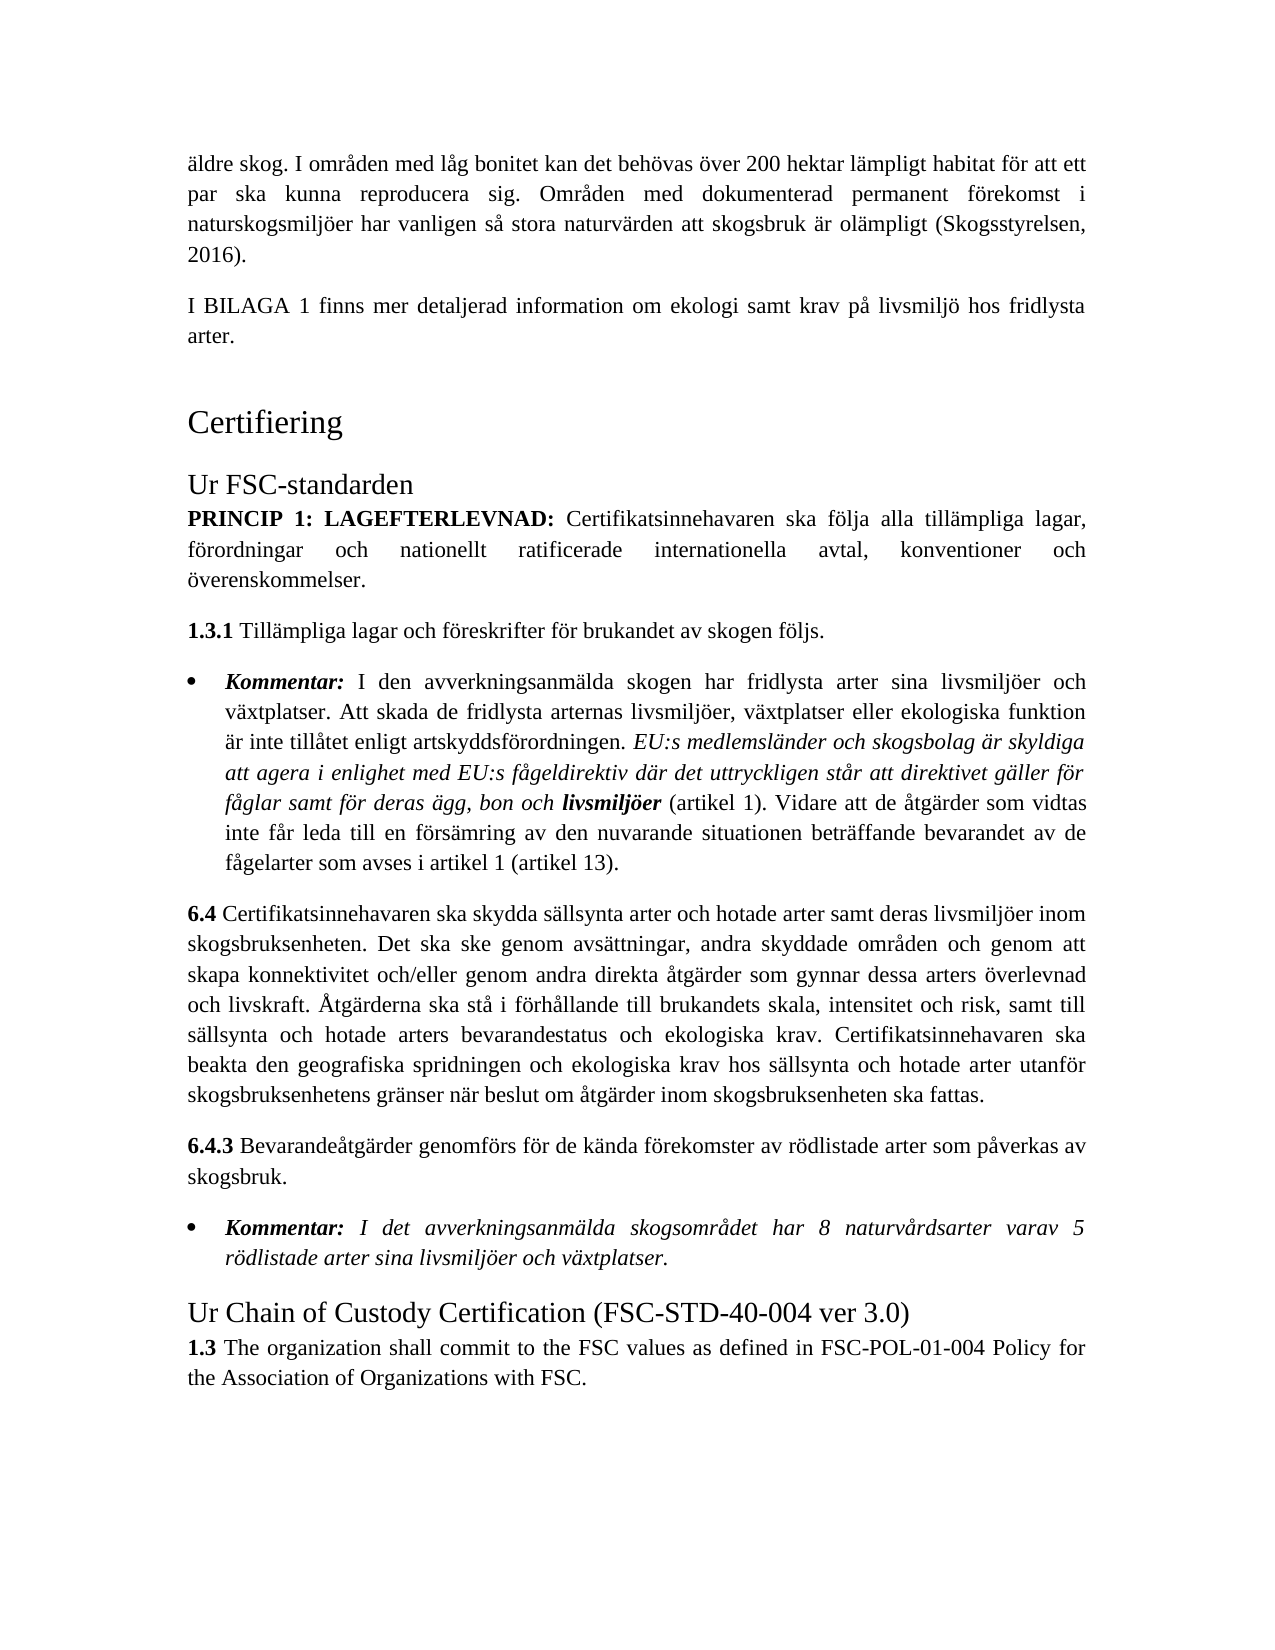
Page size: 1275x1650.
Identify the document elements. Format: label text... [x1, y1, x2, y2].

subtitle Ur Chain of Custody Certification (FSC-STD-40-004 ver 3.0) [187, 1295, 1087, 1329]
text 6.4 Certifikatsinnehavaren ska skydda sällsynta arter och hotade arter samt deras livsmiljöer inom skogsbruksenheten. Det ska ske genom avsättningar, andra skyddade områden och genom att skapa konnektivitet och/eller genom andra direkta åtgärder som gynnar dessa arters överlevnad och livskraft. Åtgärderna ska stå i förhållande till brukandets skala, intensitet och risk, samt till sällsynta och hotade arters bevarandestatus och ekologiska krav. Certifikatsinnehavaren ska beakta den geografiska spridningen och ekologiska krav hos sällsynta och hotade arter utanför skogsbruksenhetens gränser när beslut om åtgärder inom skogsbruksenheten ska fattas. [187, 900, 1087, 1108]
text 1.3 The organization shall commit to the FSC values as defined in FSC-POL-01-004 Policy for the Association of Organizations with FSC. [187, 1334, 1087, 1390]
text 6.4.3 Bevarandeåtgärder genomförs för de kända förekomster av rödlistade arter som påverkas av skogsbruk. [187, 1133, 1087, 1189]
text I BILAGA 1 finns mer detaljerad information om ekologi samt krav på livsmiljö hos fridlysta arter. [187, 292, 1087, 348]
subtitle Ur FSC-standarden [187, 467, 1087, 501]
list Kommentar: I det avverkningsanmälda skogsområdet har 8 naturvårdsarter varav 5 rödlistade arter sina livsmiljöer och växtplatser. [187, 1214, 1087, 1270]
text PRINCIP 1: LAGEFTERLEVNAD: Certifikatsinnehavaren ska följa alla tillämpliga lagar, förordningar och nationellt ratificerade internationella avtal, konventioner och överenskommelser. [187, 506, 1087, 592]
text 1.3.1 Tillämpliga lagar och föreskrifter för brukandet av skogen följs. [187, 617, 1087, 643]
subtitle Certifiering [187, 402, 1087, 440]
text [187, 150, 1087, 267]
list Kommentar: I den avverkningsanmälda skogen har fridlysta arter sina livsmiljöer och växtplatser. Att skada de fridlysta arternas livsmiljöer, växtplatser eller ekologiska funktion är inte tillåtet enligt artskyddsförordningen. EU:s medlemsländer och skogsbolag är skyldiga att agera i enlighet med EU:s fågeldirektiv där det uttryckligen står att direktivet gäller för fåglar samt för deras ägg, bon och livsmiljöer (artikel 1). Vidare att de åtgärder som vidtas inte får leda till en försämring av den nuvarande situationen beträffande bevarandet av de fågelarter som avses i artikel 1 (artikel 13). [187, 668, 1087, 876]
